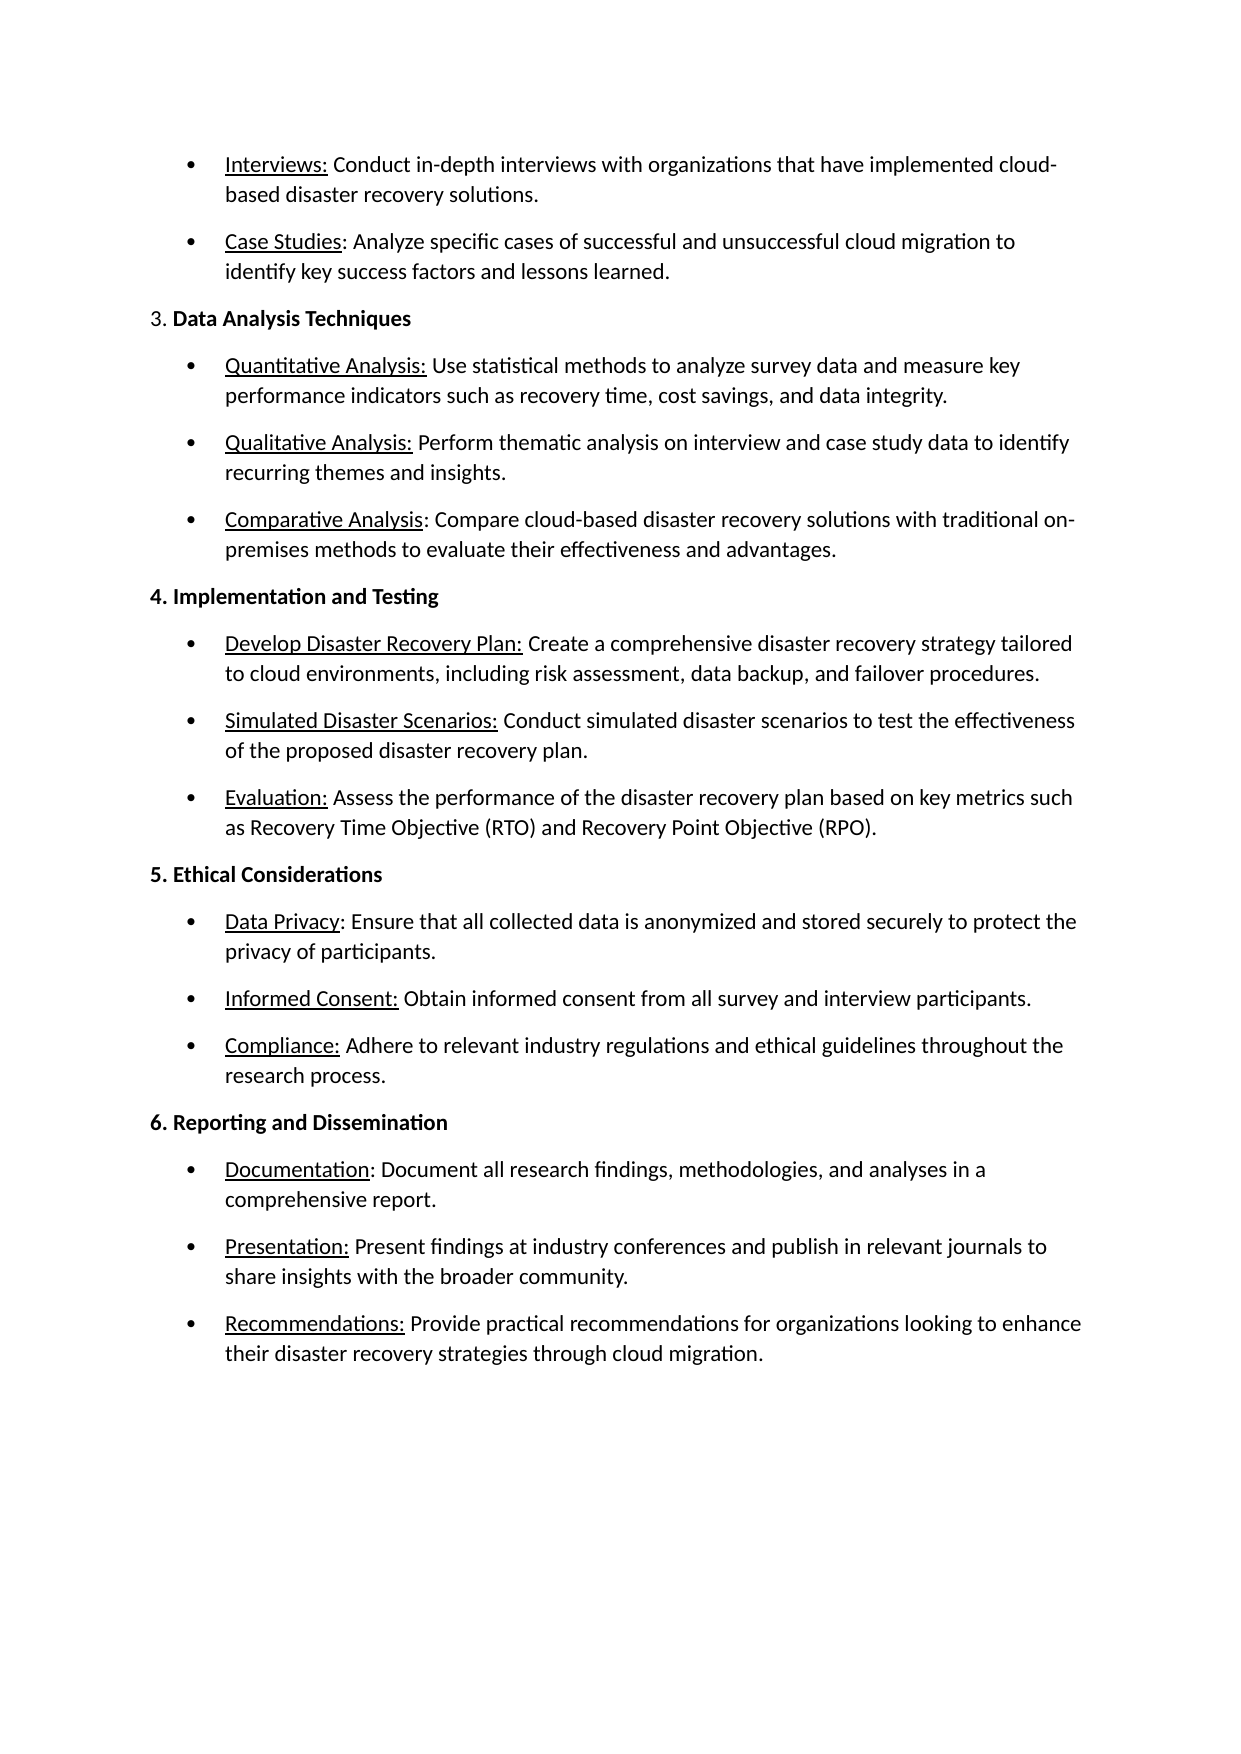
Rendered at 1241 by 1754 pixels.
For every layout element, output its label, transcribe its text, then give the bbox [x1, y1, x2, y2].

list Qualitative Analysis: Perform thematic analysis on interview and case study data to identify recurring themes and insights. [187, 428, 1090, 486]
list Comparative Analysis: Compare cloud-based disaster recovery solutions with traditional on-premises methods to evaluate their effectiveness and advantages. [187, 505, 1090, 563]
list Evaluation: Assess the performance of the disaster recovery plan based on key metrics such as Recovery Time Objective (RTO) and Recovery Point Objective (RPO). [187, 783, 1090, 842]
text 3. Data Analysis Techniques [150, 304, 1090, 332]
list Documentation: Document all research findings, methodologies, and analyses in a comprehensive report. [187, 1155, 1090, 1213]
list Compliance: Adhere to relevant industry regulations and ethical guidelines throughout the research process. [187, 1031, 1090, 1089]
list Interviews: Conduct in-depth interviews with organizations that have implemented cloud-based disaster recovery solutions. [187, 150, 1090, 208]
list Recommendations: Provide practical recommendations for organizations looking to enhance their disaster recovery strategies through cloud migration. [187, 1309, 1090, 1368]
list Develop Disaster Recovery Plan: Create a comprehensive disaster recovery strategy tailored to cloud environments, including risk assessment, data backup, and failover procedures. [187, 629, 1090, 687]
text 4. Implementation and Testing [150, 582, 1090, 610]
list Simulated Disaster Scenarios: Conduct simulated disaster scenarios to test the effectiveness of the proposed disaster recovery plan. [187, 706, 1090, 764]
list Quantitative Analysis: Use statistical methods to analyze survey data and measure key performance indicators such as recovery time, cost savings, and data integrity. [187, 351, 1090, 409]
list Case Studies: Analyze specific cases of successful and unsuccessful cloud migration to identify key success factors and lessons learned. [187, 227, 1090, 285]
list Presentation: Present findings at industry conferences and publish in relevant journals to share insights with the broader community. [187, 1232, 1090, 1291]
text 5. Ethical Considerations [150, 860, 1090, 888]
text 6. Reporting and Dissemination [150, 1108, 1090, 1136]
list Data Privacy: Ensure that all collected data is anonymized and stored securely to protect the privacy of participants. [187, 907, 1090, 966]
list Informed Consent: Obtain informed consent from all survey and interview participants. [187, 984, 1090, 1012]
